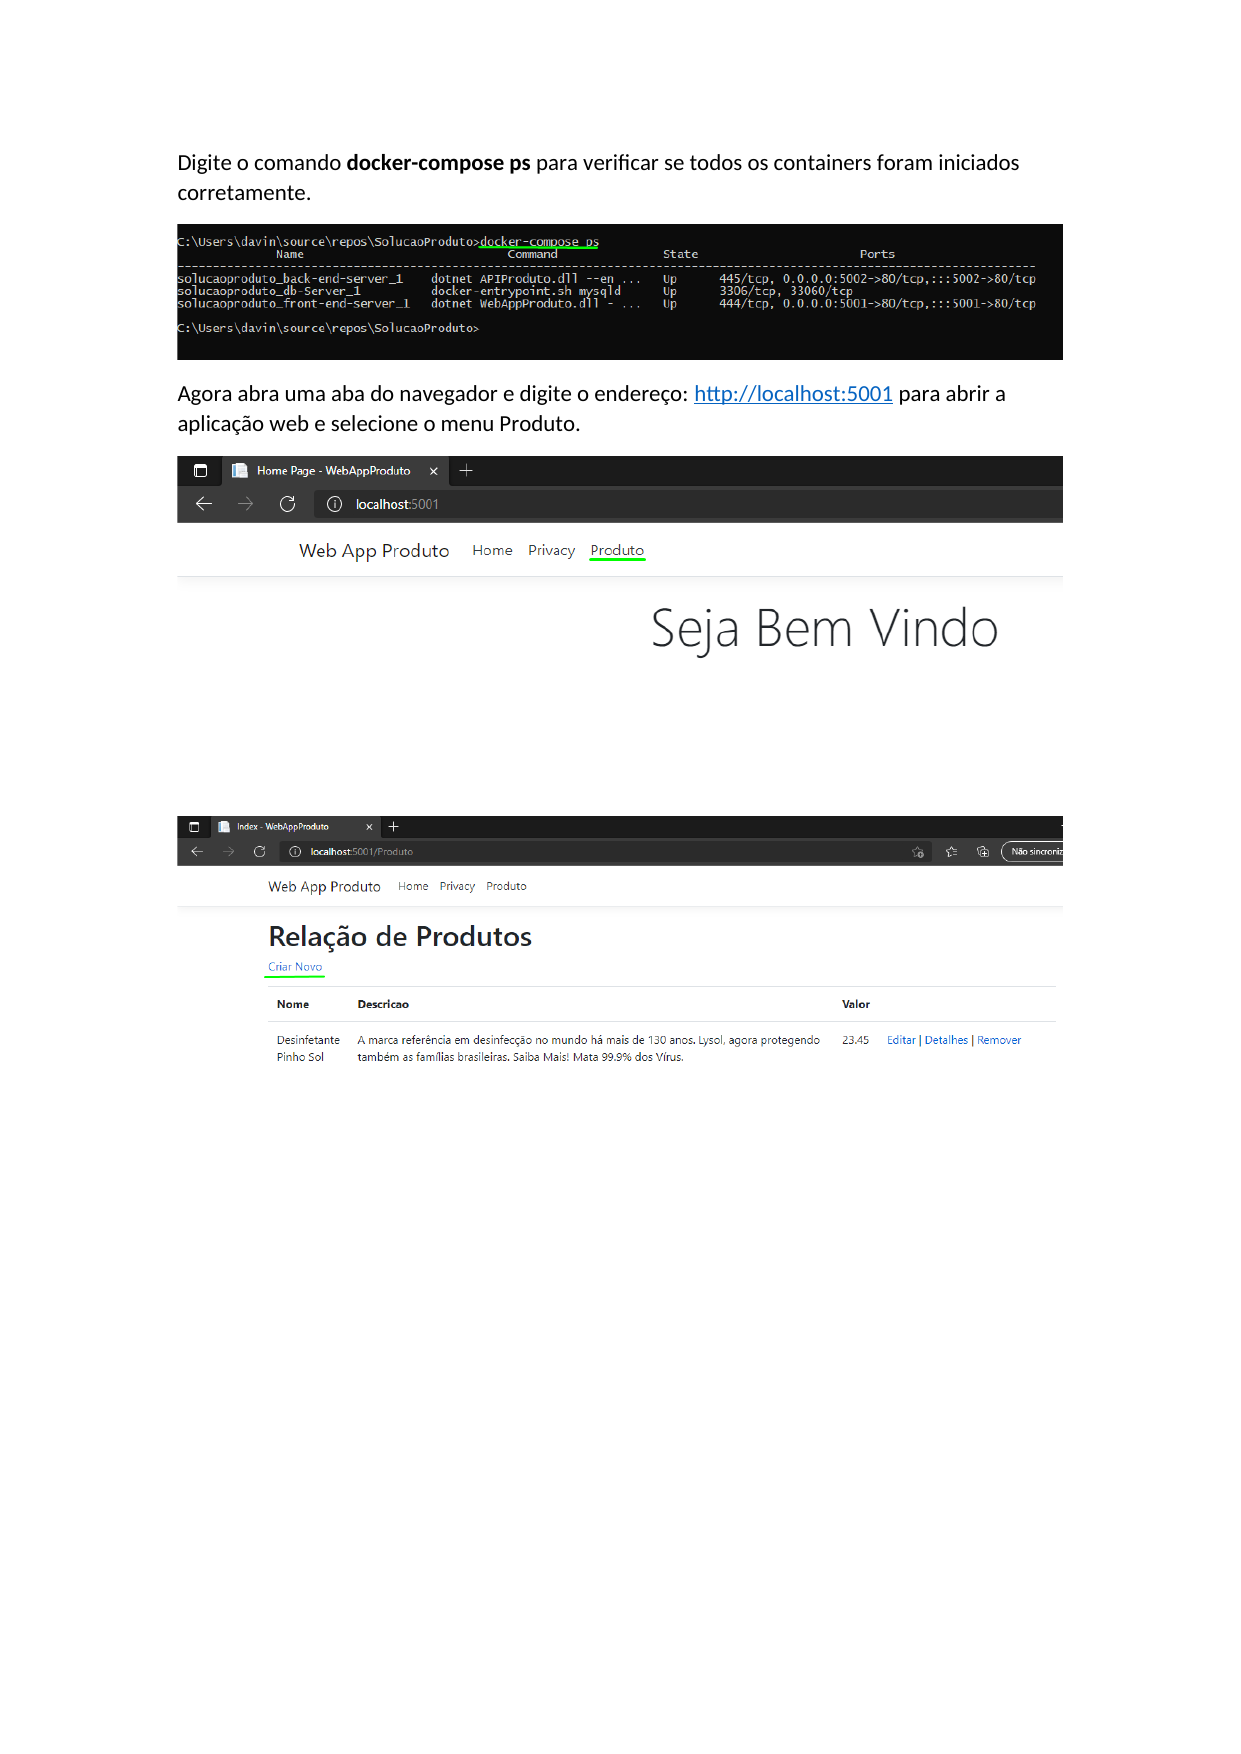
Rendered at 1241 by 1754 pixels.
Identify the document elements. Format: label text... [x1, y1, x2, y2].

text Agora abra uma aba do navegador e digite o endereço: http://localhost:5001 para abrir a aplicação web e selecione o menu Produto. [177, 379, 1063, 437]
text Digite o comando docker-compose ps para verificar se todos os containers foram iniciados corretamente. [177, 148, 1063, 206]
picture [177, 816, 1063, 1123]
picture [177, 456, 1063, 751]
picture [177, 224, 1063, 360]
